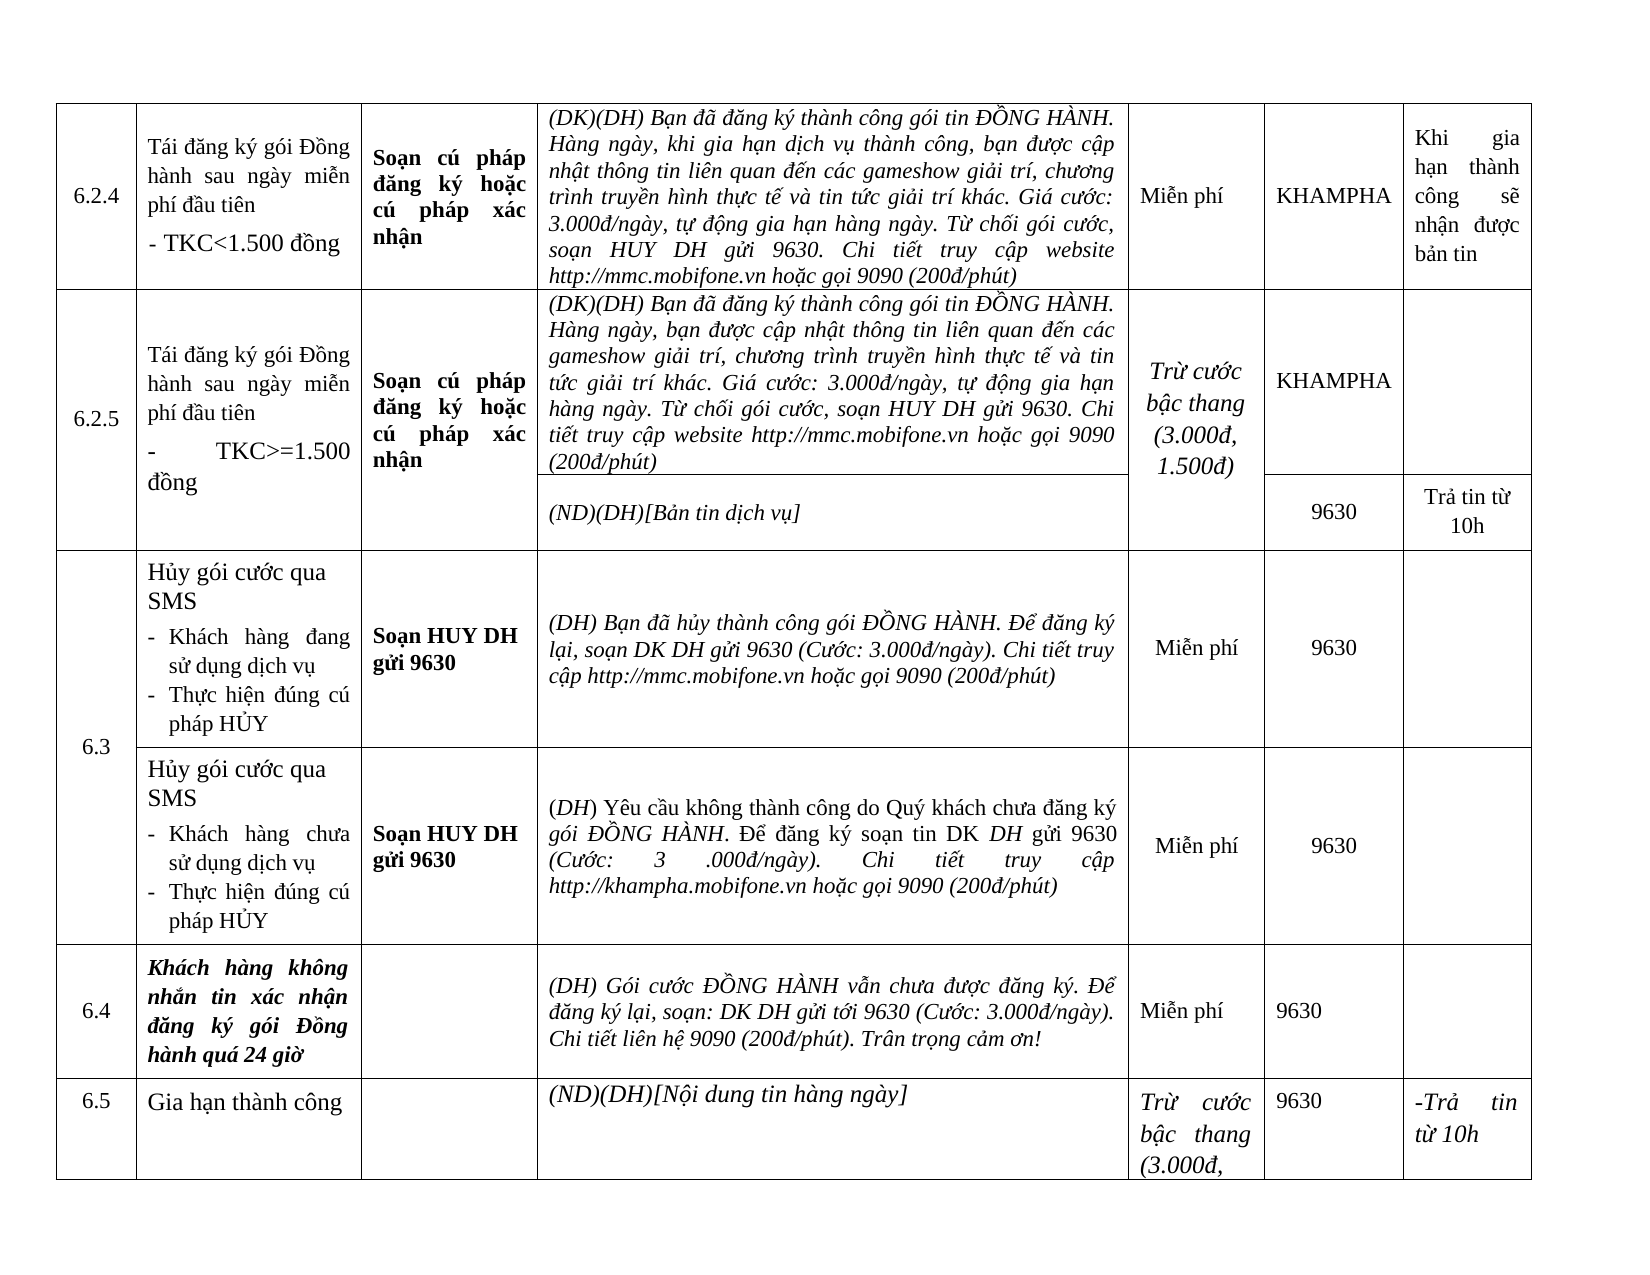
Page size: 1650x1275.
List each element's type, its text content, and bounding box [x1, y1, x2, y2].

table_cell 9630 [1265, 475, 1403, 550]
table_cell Miễn phí [1129, 945, 1264, 1078]
table_cell (DH) Yêu cầu không thành công do Quý khách chưa đăng ký gói ĐỒNG HÀNH. Để đăng ký soạn tin DK DH gửi 9630 (Cước: 3 .000đ/ngày). Chi tiết truy cập http://khampha.mobifone.vn hoặc gọi 9090 (200đ/phút) [538, 748, 1128, 944]
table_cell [538, 1079, 1128, 1179]
table_cell (DK)(DH) Bạn đã đăng ký thành công gói tin ĐỒNG HÀNH. Hàng ngày, khi gia hạn dịch vụ thành công, bạn được cập nhật thông tin liên quan đến các gameshow giải trí, chương trình truyền hình thực tế và tin tức giải trí khác. Giá cước: 3.000đ/ngày, tự động gia hạn hàng ngày. Từ chối gói cước, soạn HUY DH gửi 9630. Chi tiết truy cập website http://mmc.mobifone.vn hoặc gọi 9090 (200đ/phút) [538, 104, 1128, 289]
table_cell KHAMPHA [1265, 290, 1403, 474]
table_cell 9630 [1265, 748, 1403, 944]
table_cell [362, 945, 537, 1078]
table_cell Khi gia hạn thành công sẽ nhận được bản tin [1404, 104, 1531, 289]
table_cell Tái đăng ký gói Đồng hành sau ngày miễn phí đầu tiên - TKC>=1.500 đồng [137, 290, 361, 550]
table_cell [1404, 945, 1531, 1078]
table_cell [362, 1079, 537, 1179]
table_cell Miễn phí [1129, 551, 1264, 747]
table_cell Trừ cước bậc thang (3.000đ, 1.500đ) [1129, 290, 1264, 550]
table_cell KHAMPHA [1265, 104, 1403, 289]
table_cell Soạn cú pháp đăng ký hoặc cú pháp xác nhận [362, 290, 537, 550]
table_cell (DH) Gói cước ĐỒNG HÀNH vẫn chưa được đăng ký. Để đăng ký lại, soạn: DK DH gửi tới 9630 (Cước: 3.000đ/ngày). Chi tiết liên hệ 9090 (200đ/phút). Trân trọng cảm ơn! [538, 945, 1128, 1078]
table_cell (DH) Bạn đã hủy thành công gói ĐỒNG HÀNH. Để đăng ký lại, soạn DK DH gửi 9630 (Cước: 3.000đ/ngày). Chi tiết truy cập http://mmc.mobifone.vn hoặc gọi 9090 (200đ/phút) [538, 551, 1128, 747]
table_cell 6.2.4 [57, 104, 136, 289]
table_cell 6.4 [57, 945, 136, 1078]
table_cell [1404, 290, 1531, 474]
table_cell Gia hạn thành công [137, 1079, 361, 1179]
table_cell [1404, 551, 1531, 747]
table_cell Khách hàng không nhắn tin xác nhận đăng ký gói Đồng hành quá 24 giờ [137, 945, 361, 1078]
table_cell Trả tin từ 10h [1404, 475, 1531, 550]
table_cell Tái đăng ký gói Đồng hành sau ngày miễn phí đầu tiên TKC<1.500 đồng [137, 104, 361, 289]
table_cell (ND)(DH)[Bản tin dịch vụ] [538, 475, 1128, 550]
table_cell 6.5 [57, 1079, 136, 1179]
table_cell Miễn phí [1129, 104, 1264, 289]
table_cell Miễn phí [1129, 748, 1264, 944]
table_cell 9630 [1265, 1079, 1403, 1179]
table_cell Hủy gói cước qua SMS Khách hàng chưa sử dụng dịch vụ Thực hiện đúng cú pháp HỦY [137, 748, 361, 944]
table_cell Hủy gói cước qua SMS Khách hàng đang sử dụng dịch vụ Thực hiện đúng cú pháp HỦY [137, 551, 361, 747]
table_cell Soạn HUY DH gửi 9630 [362, 748, 537, 944]
table_cell 6.3 [57, 551, 136, 944]
table_cell 9630 [1265, 945, 1403, 1078]
table_cell 9630 [1265, 551, 1403, 747]
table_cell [1129, 1079, 1264, 1179]
table_cell Soạn HUY DH gửi 9630 [362, 551, 537, 747]
table_cell 6.2.5 [57, 290, 136, 550]
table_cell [362, 104, 537, 289]
table_cell [1404, 748, 1531, 944]
table_cell -Trả tin từ 10h [1404, 1079, 1531, 1179]
